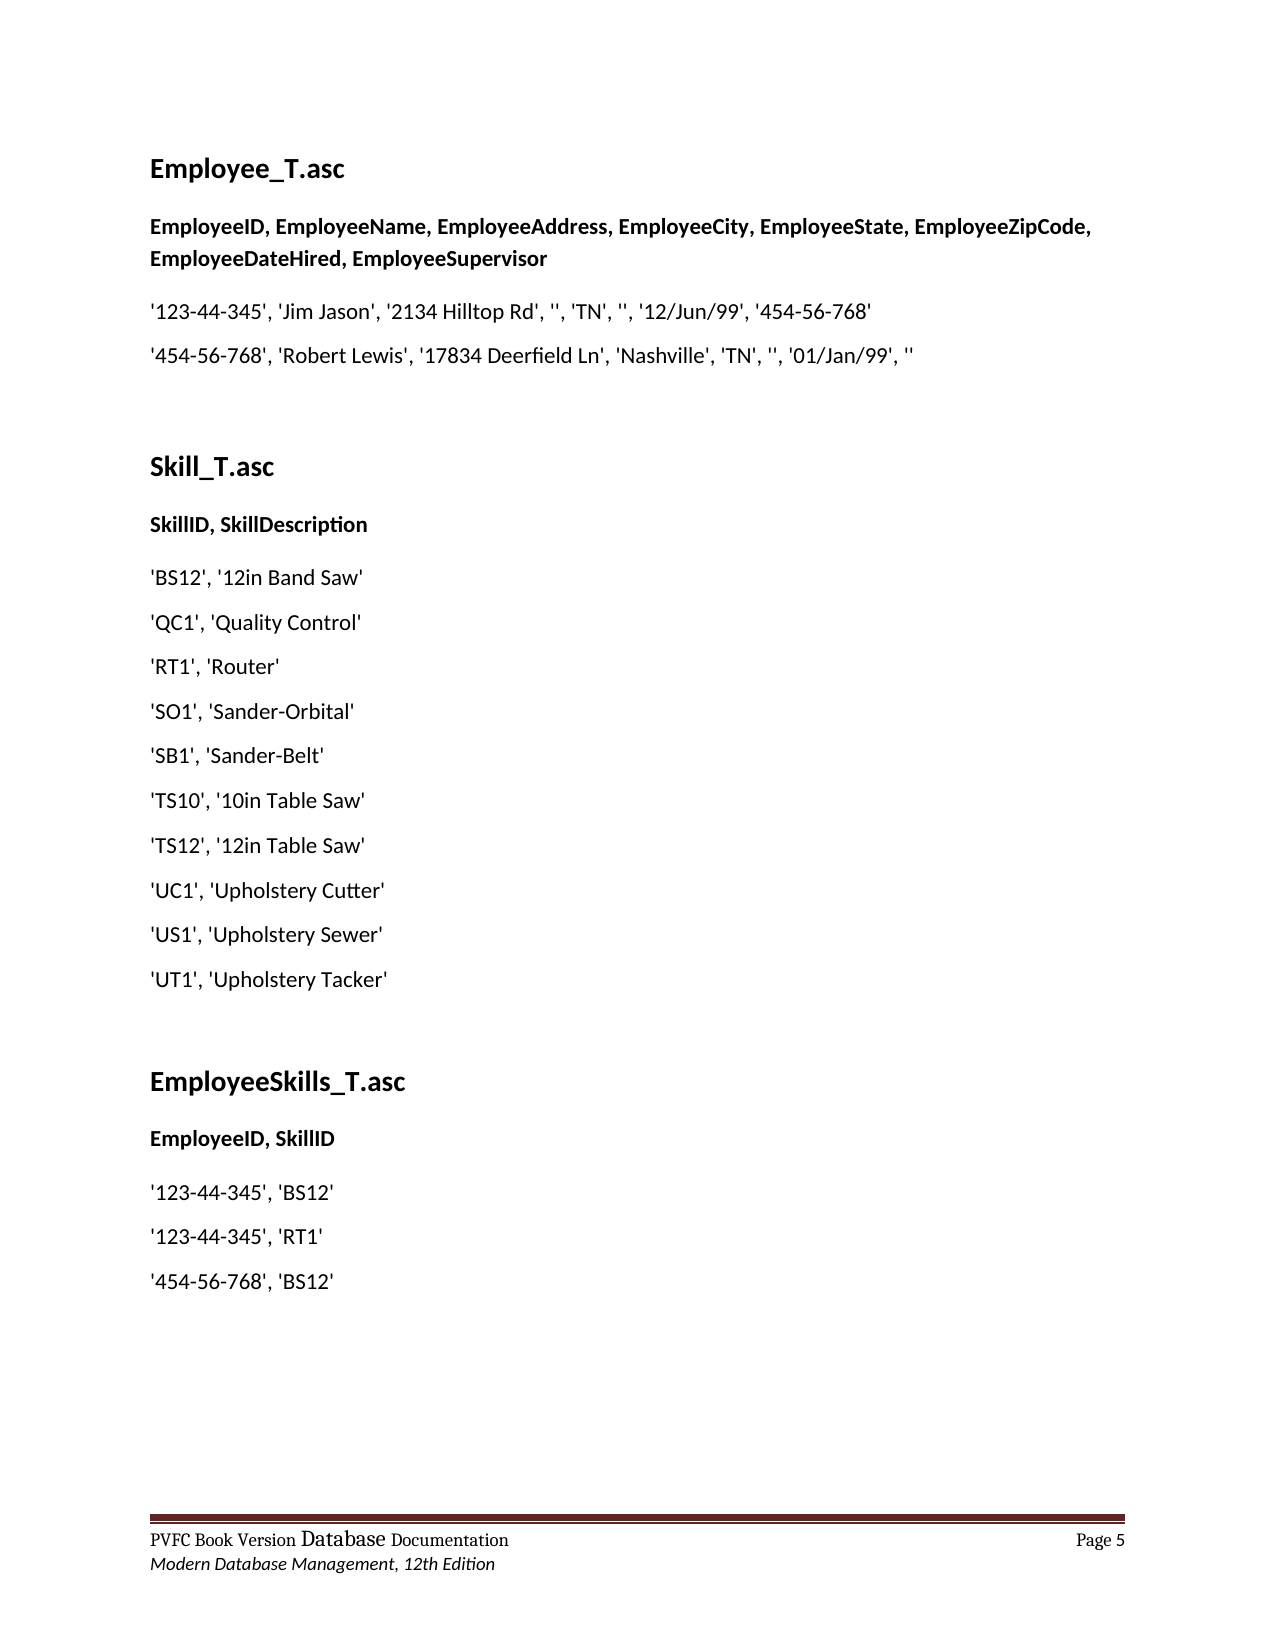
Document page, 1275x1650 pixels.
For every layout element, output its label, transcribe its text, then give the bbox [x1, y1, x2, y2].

text 'TS10', '10in Table Saw' [150, 786, 1125, 814]
text 'QC1', 'Quality Control' [150, 608, 1125, 636]
text 'US1', 'Upholstery Sewer' [150, 920, 1125, 948]
text 'SO1', 'Sander-Orbital' [150, 697, 1125, 725]
text Employee_T.asc [150, 150, 1125, 186]
text 'SB1', 'Sander-Belt' [150, 742, 1125, 770]
text '454-56-768', 'Robert Lewis', '17834 Deerfield Ln', 'Nashville', 'TN', '', '01/Jan/99', '' [150, 342, 1125, 370]
text EmployeeSkills_T.asc [150, 1063, 1125, 1098]
text 'TS12', '12in Table Saw' [150, 831, 1125, 859]
text '454-56-768', 'BS12' [150, 1267, 1125, 1295]
text '123-44-345', 'RT1' [150, 1222, 1125, 1250]
text 'RT1', 'Router' [150, 652, 1125, 680]
text '123-44-345', 'BS12' [150, 1178, 1125, 1206]
text 'UT1', 'Upholstery Tacker' [150, 965, 1125, 993]
text 'BS12', '12in Band Saw' [150, 563, 1125, 591]
text SkillID, SkillDescription [150, 510, 1125, 538]
text 'UC1', 'Upholstery Cutter' [150, 876, 1125, 904]
text EmployeeID, EmployeeName, EmployeeAddress, EmployeeCity, EmployeeState, EmployeeZipCode, EmployeeDateHired, EmployeeSupervisor [150, 212, 1125, 272]
text EmployeeID, SkillID [150, 1124, 1125, 1153]
text Skill_T.asc [150, 448, 1125, 484]
text '123-44-345', 'Jim Jason', '2134 Hilltop Rd', '', 'TN', '', '12/Jun/99', '454-56-768' [150, 297, 1125, 325]
